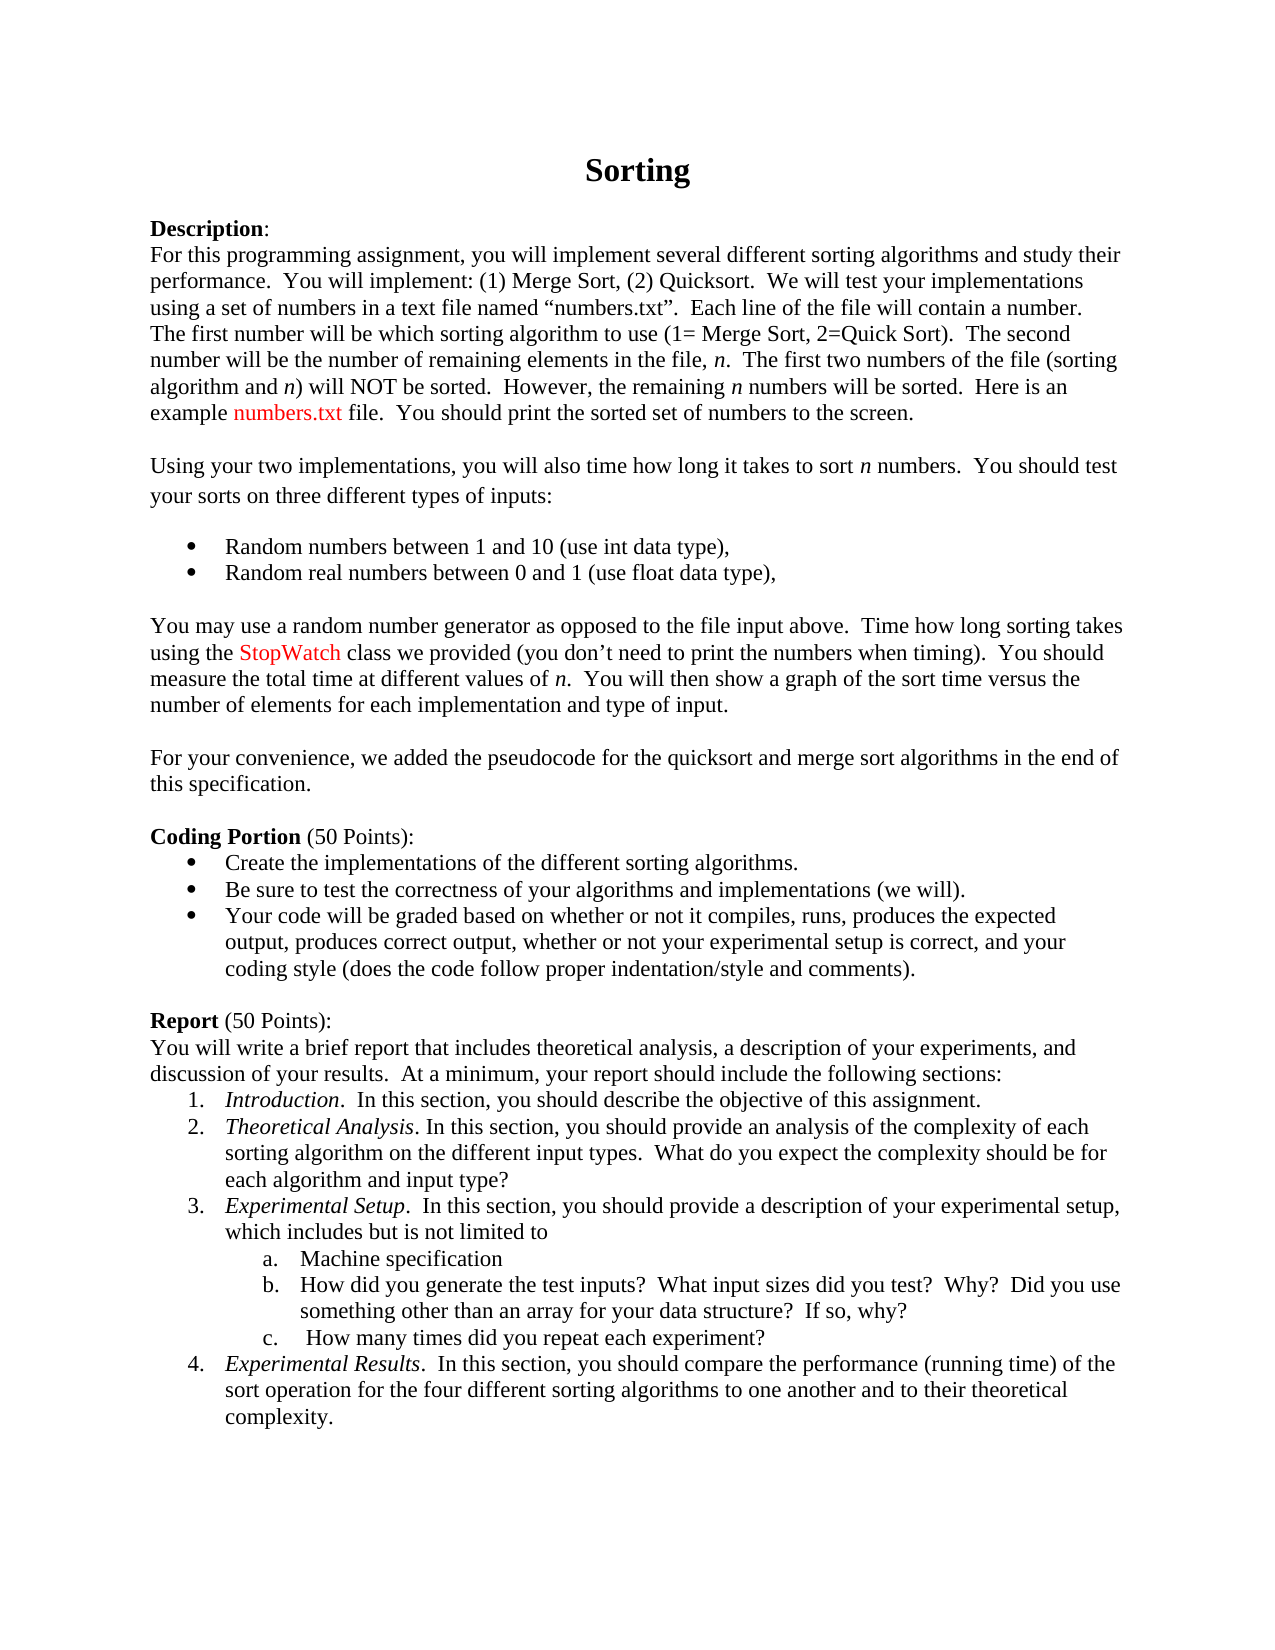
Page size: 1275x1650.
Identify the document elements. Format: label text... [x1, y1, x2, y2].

text Report (50 Points): [150, 1007, 1125, 1034]
list How many times did you repeat each experiment? [262, 1324, 1125, 1350]
text Coding Portion (50 Points): [150, 823, 1125, 849]
list Random real numbers between 0 and 1 (use float data type), [187, 559, 1125, 586]
list Your code will be graded based on whether or not it compiles, runs, produces the expected output, produces correct output, whether or not your experimental setup is correct, and your coding style (does the code follow proper indentation/style and comments). [187, 902, 1125, 981]
list Machine specification [262, 1245, 1125, 1271]
text For your convenience, we added the pseudocode for the quicksort and merge sort algorithms in the end of this specification. [150, 744, 1125, 797]
list Introduction. In this section, you should describe the objective of this assignment. [187, 1087, 1125, 1113]
text Description: [150, 215, 1125, 241]
list How did you generate the test inputs? What input sizes did you test? Why? Did you use something other than an array for your data structure? If so, why? [262, 1271, 1125, 1324]
list Create the implementations of the different sorting algorithms. [187, 849, 1125, 876]
text For this programming assignment, you will implement several different sorting algorithms and study their performance. You will implement: (1) Merge Sort, (2) Quicksort. We will test your implementations using a set of numbers in a text file named “numbers.txt”. Each line of the file will contain a number. The first number will be which sorting algorithm to use (1= Merge Sort, 2=Quick Sort). The second number will be the number of remaining elements in the file, n. The first two numbers of the file (sorting algorithm and n) will NOT be sorted. However, the remaining n numbers will be sorted. Here is an example numbers.txt file. You should print the sorted set of numbers to the screen. [150, 241, 1125, 426]
text Using your two implementations, you will also time how long it takes to sort n numbers. You should test your sorts on three different types of inputs: [150, 452, 1125, 508]
text You may use a random number generator as opposed to the file input above. Time how long sorting takes using the StopWatch class we provided (you don’t need to print the numbers when timing). You should measure the total time at different values of n. You will then show a graph of the sort time versus the number of elements for each implementation and type of input. [150, 612, 1125, 718]
list Experimental Setup. In this section, you should provide a description of your experimental setup, which includes but is not limited to [187, 1192, 1125, 1245]
text Sorting [150, 150, 1125, 188]
list Experimental Results. In this section, you should compare the performance (running time) of the sort operation for the four different sorting algorithms to one another and to their theoretical complexity. [187, 1350, 1125, 1429]
text You will write a brief report that includes theoretical analysis, a description of your experiments, and discussion of your results. At a minimum, your report should include the following sections: [150, 1034, 1125, 1087]
list Random numbers between 1 and 10 (use int data type), [187, 533, 1125, 559]
list Theoretical Analysis. In this section, you should provide an analysis of the complexity of each sorting algorithm on the different input types. What do you expect the complexity should be for each algorithm and input type? [187, 1113, 1125, 1192]
list Be sure to test the correctness of your algorithms and implementations (we will). [187, 876, 1125, 902]
